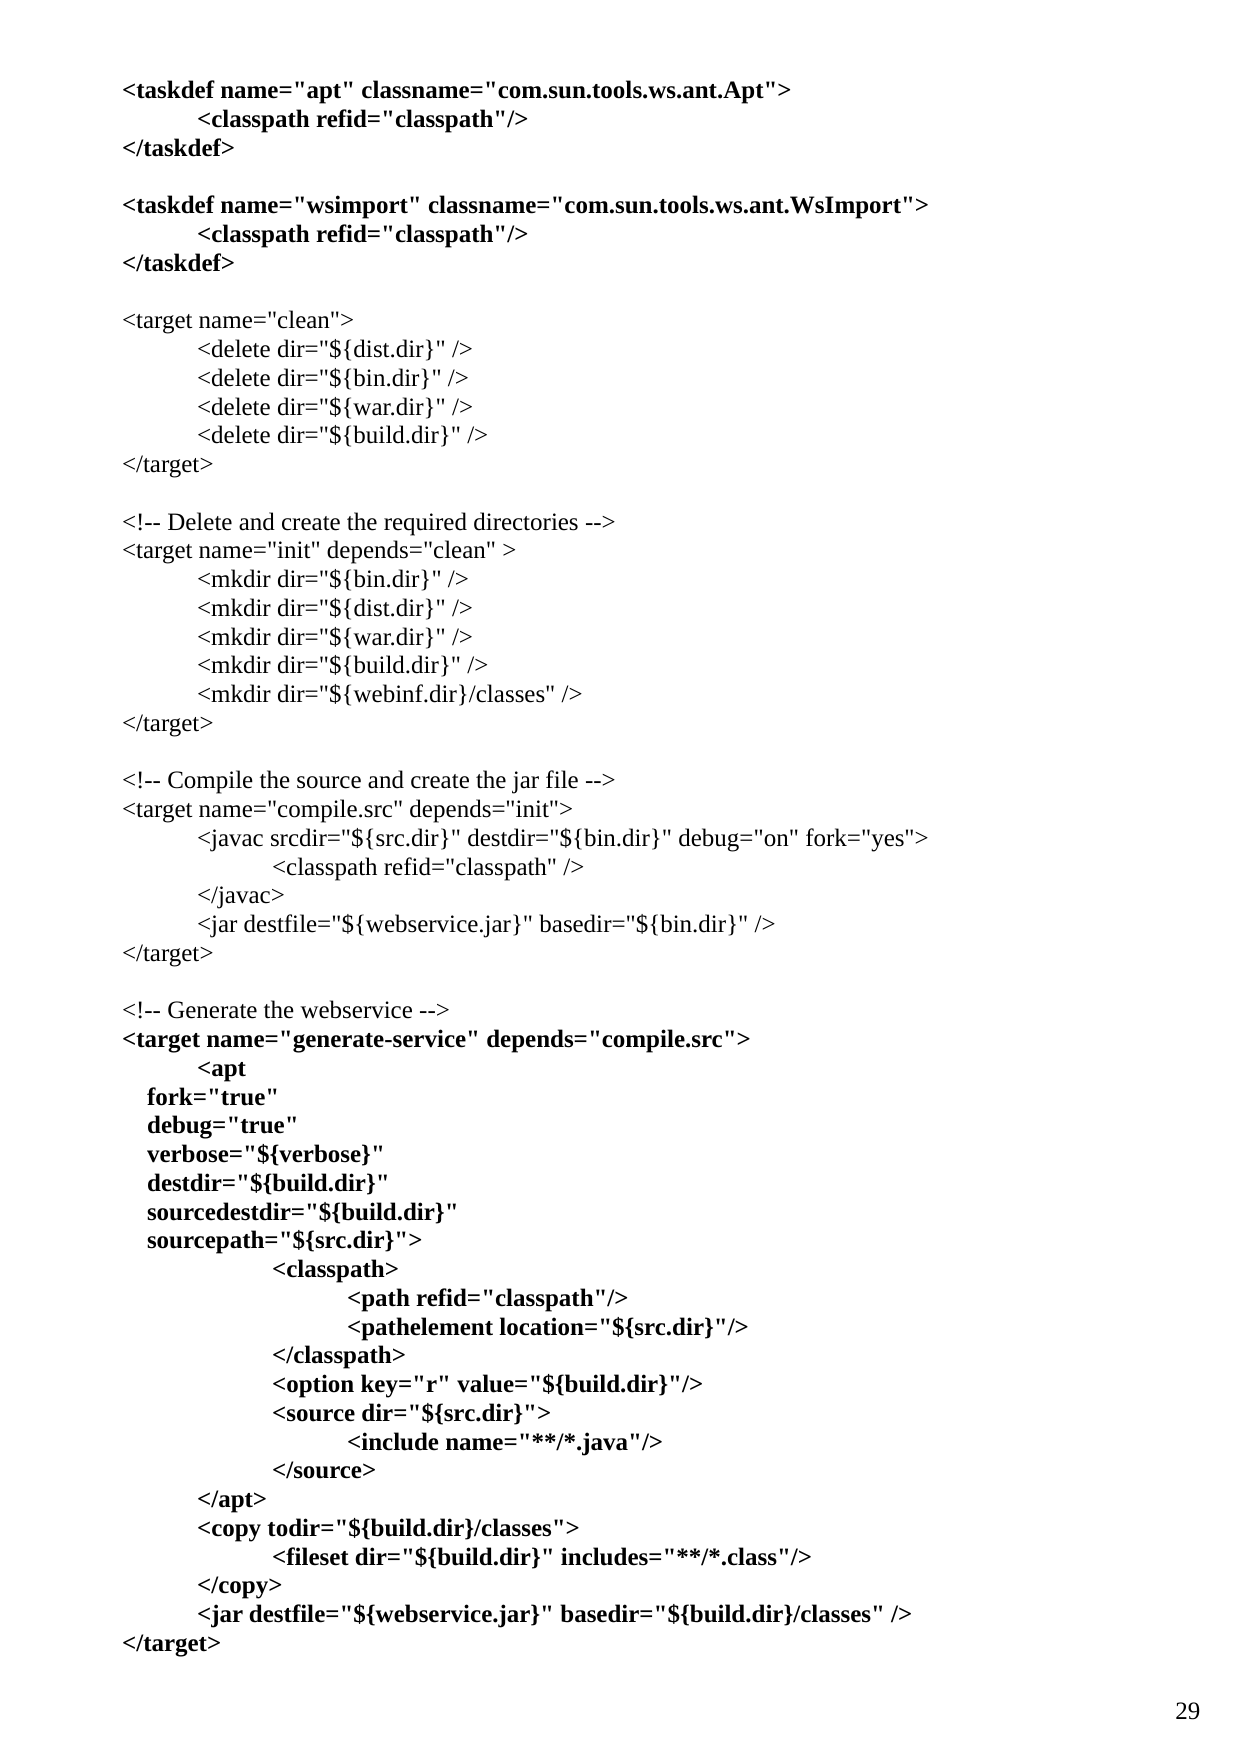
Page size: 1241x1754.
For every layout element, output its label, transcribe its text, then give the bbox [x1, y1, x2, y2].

text </target> [47, 708, 1200, 737]
text <fileset dir="${build.dir}" includes="**/*.class"/> [47, 1542, 1200, 1571]
text <jar destfile="${webservice.jar}" basedir="${build.dir}/classes" /> [47, 1599, 1200, 1628]
text </taskdef> [47, 248, 1200, 277]
text </target> [47, 449, 1200, 478]
text </javac> [47, 881, 1200, 909]
text </copy> [47, 1571, 1200, 1599]
text <delete dir="${build.dir}" /> [47, 421, 1200, 449]
text </target> [47, 938, 1200, 967]
text <option key="r" value="${build.dir}"/> [47, 1369, 1200, 1398]
text <copy todir="${build.dir}/classes"> [47, 1513, 1200, 1542]
text <classpath refid="classpath"/> [47, 219, 1200, 248]
text <taskdef name="wsimport" classname="com.sun.tools.ws.ant.WsImport"> [47, 191, 1200, 219]
text <source dir="${src.dir}"> [47, 1398, 1200, 1427]
text <!-- Compile the source and create the jar file --> [47, 766, 1200, 794]
text sourcedestdir="${build.dir}" [47, 1197, 1200, 1226]
text </source> [47, 1456, 1200, 1484]
text <taskdef name="apt" classname="com.sun.tools.ws.ant.Apt"> [47, 76, 1200, 104]
text <mkdir dir="${webinf.dir}/classes" /> [47, 679, 1200, 708]
text <classpath refid="classpath" /> [47, 852, 1200, 881]
text <delete dir="${dist.dir}" /> [47, 334, 1200, 363]
text debug="true" [47, 1111, 1200, 1139]
text <classpath> [47, 1254, 1200, 1283]
text verbose="${verbose}" [47, 1139, 1200, 1168]
text <delete dir="${bin.dir}" /> [47, 363, 1200, 392]
text <mkdir dir="${dist.dir}" /> [47, 593, 1200, 622]
text <pathelement location="${src.dir}"/> [47, 1312, 1200, 1341]
text <target name="compile.src" depends="init"> [47, 794, 1200, 823]
text <include name="**/*.java"/> [47, 1427, 1200, 1456]
text <!-- Generate the webservice --> [47, 996, 1200, 1024]
text <mkdir dir="${build.dir}" /> [47, 651, 1200, 679]
text </taskdef> [47, 133, 1200, 162]
text <!-- Delete and create the required directories --> [47, 507, 1200, 536]
text destdir="${build.dir}" [47, 1168, 1200, 1197]
text <jar destfile="${webservice.jar}" basedir="${bin.dir}" /> [47, 909, 1200, 938]
text <delete dir="${war.dir}" /> [47, 392, 1200, 421]
text fork="true" [47, 1082, 1200, 1111]
text <apt [47, 1053, 1200, 1082]
text <target name="init" depends="clean" > [47, 536, 1200, 564]
text sourcepath="${src.dir}"> [47, 1226, 1200, 1254]
text <mkdir dir="${war.dir}" /> [47, 622, 1200, 651]
text <classpath refid="classpath"/> [47, 104, 1200, 133]
text <javac srcdir="${src.dir}" destdir="${bin.dir}" debug="on" fork="yes"> [47, 823, 1200, 852]
text </apt> [47, 1484, 1200, 1513]
text <target name="clean"> [47, 306, 1200, 334]
text </classpath> [47, 1341, 1200, 1369]
text <target name="generate-service" depends="compile.src"> [47, 1024, 1200, 1053]
text <path refid="classpath"/> [47, 1283, 1200, 1312]
text </target> [47, 1628, 1200, 1657]
text <mkdir dir="${bin.dir}" /> [47, 564, 1200, 593]
